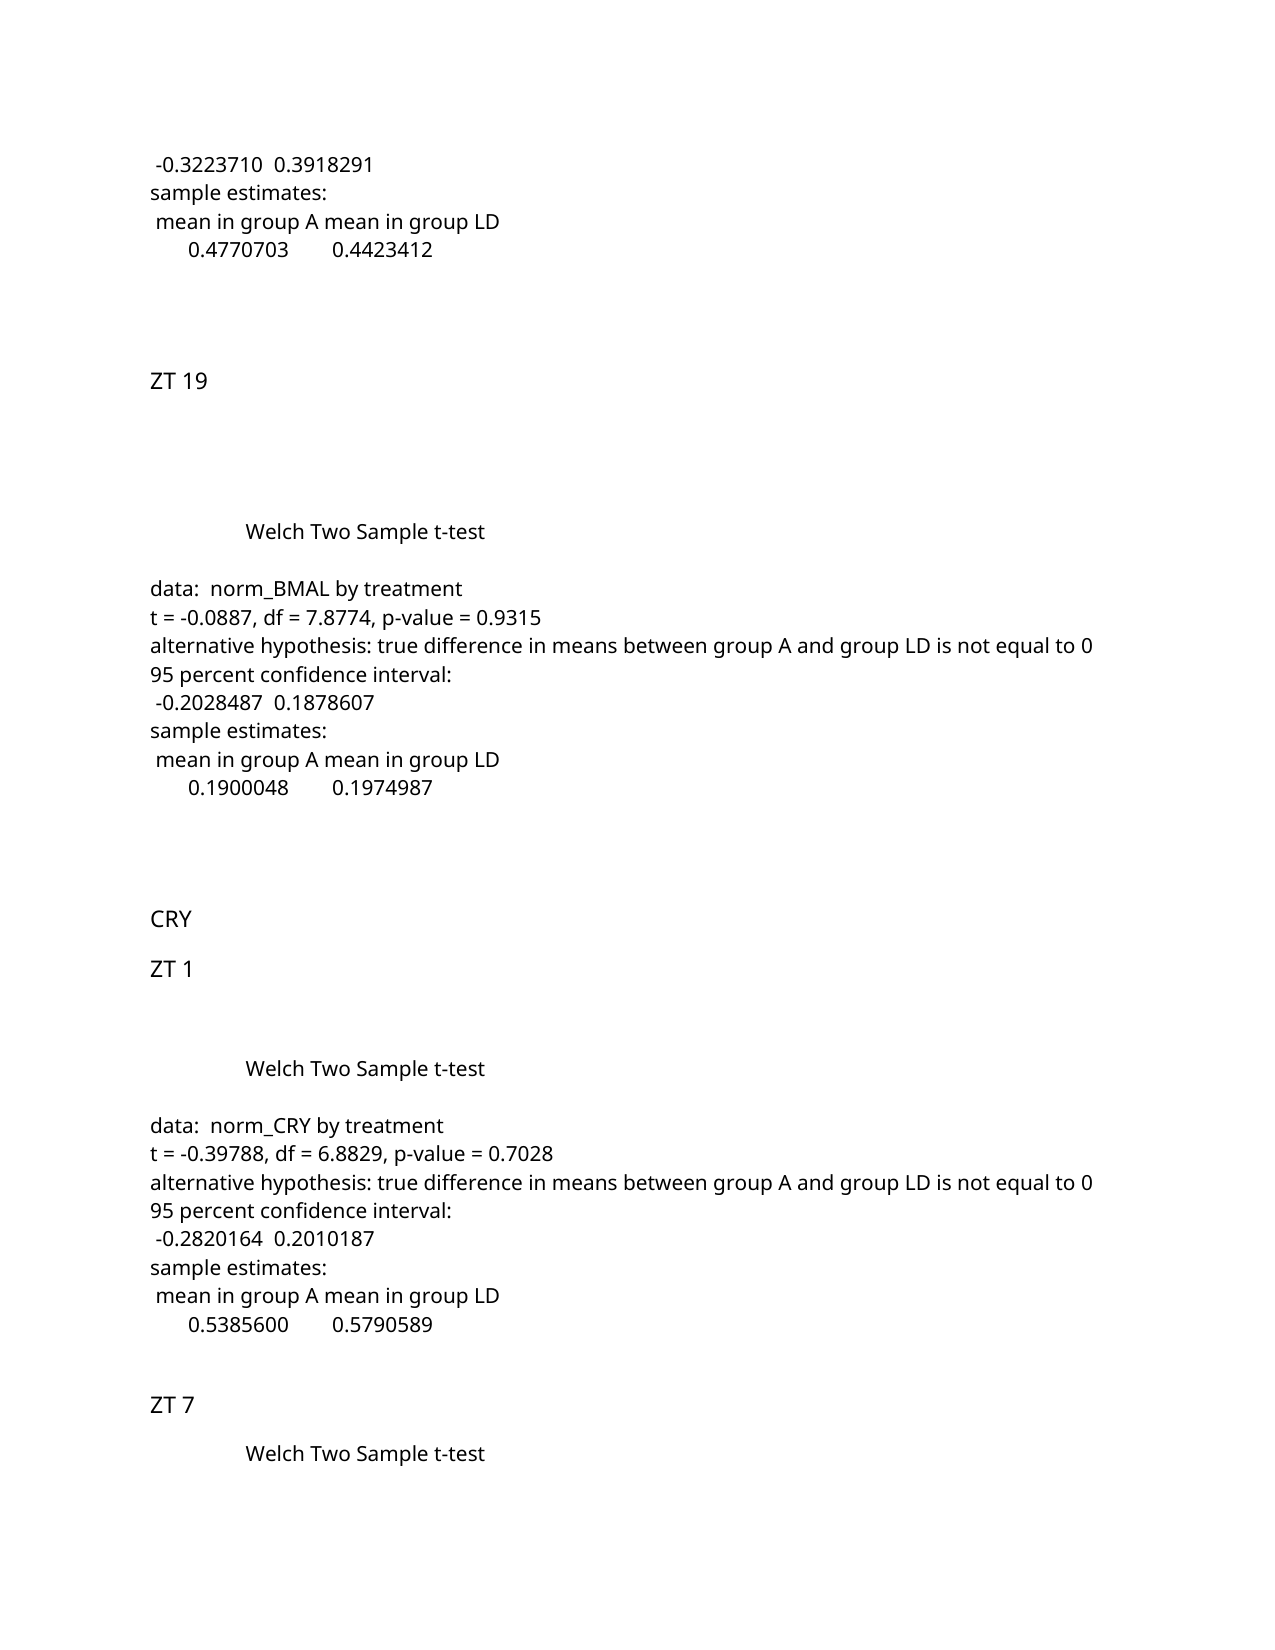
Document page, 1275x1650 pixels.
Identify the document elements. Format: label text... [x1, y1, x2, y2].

text ZT 7 [150, 1389, 1125, 1420]
text alternative hypothesis: true difference in means between group A and group LD is not equal to 0 [150, 631, 1125, 660]
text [150, 1168, 1125, 1196]
text sample estimates: [150, 717, 1125, 745]
text -0.2028487 0.1878607 [150, 688, 1125, 717]
text data: norm_CRY by treatment [150, 1111, 1125, 1139]
text ZT 19 [150, 364, 1125, 396]
text ZT 1 [150, 953, 1125, 984]
text mean in group A mean in group LD [150, 207, 1125, 235]
text 95 percent confidence interval: [150, 1196, 1125, 1224]
text 0.5385600 0.5790589 [150, 1310, 1125, 1338]
text Welch Two Sample t-test [150, 1054, 1125, 1082]
text CRY [150, 903, 1125, 934]
text t = -0.39788, df = 6.8829, p-value = 0.7028 [150, 1139, 1125, 1168]
text 0.4770703 0.4423412 [150, 235, 1125, 264]
text data: norm_BMAL by treatment [150, 574, 1125, 603]
text mean in group A mean in group LD [150, 745, 1125, 773]
text sample estimates: [150, 1253, 1125, 1281]
text Welch Two Sample t-test [150, 1439, 1125, 1468]
text -0.2820164 0.2010187 [150, 1224, 1125, 1253]
text -0.3223710 0.3918291 [150, 150, 1125, 178]
text 95 percent confidence interval: [150, 660, 1125, 688]
text mean in group A mean in group LD [150, 1281, 1125, 1310]
text sample estimates: [150, 178, 1125, 207]
text Welch Two Sample t-test [150, 517, 1125, 546]
text t = -0.0887, df = 7.8774, p-value = 0.9315 [150, 603, 1125, 631]
text 0.1900048 0.1974987 [150, 773, 1125, 802]
